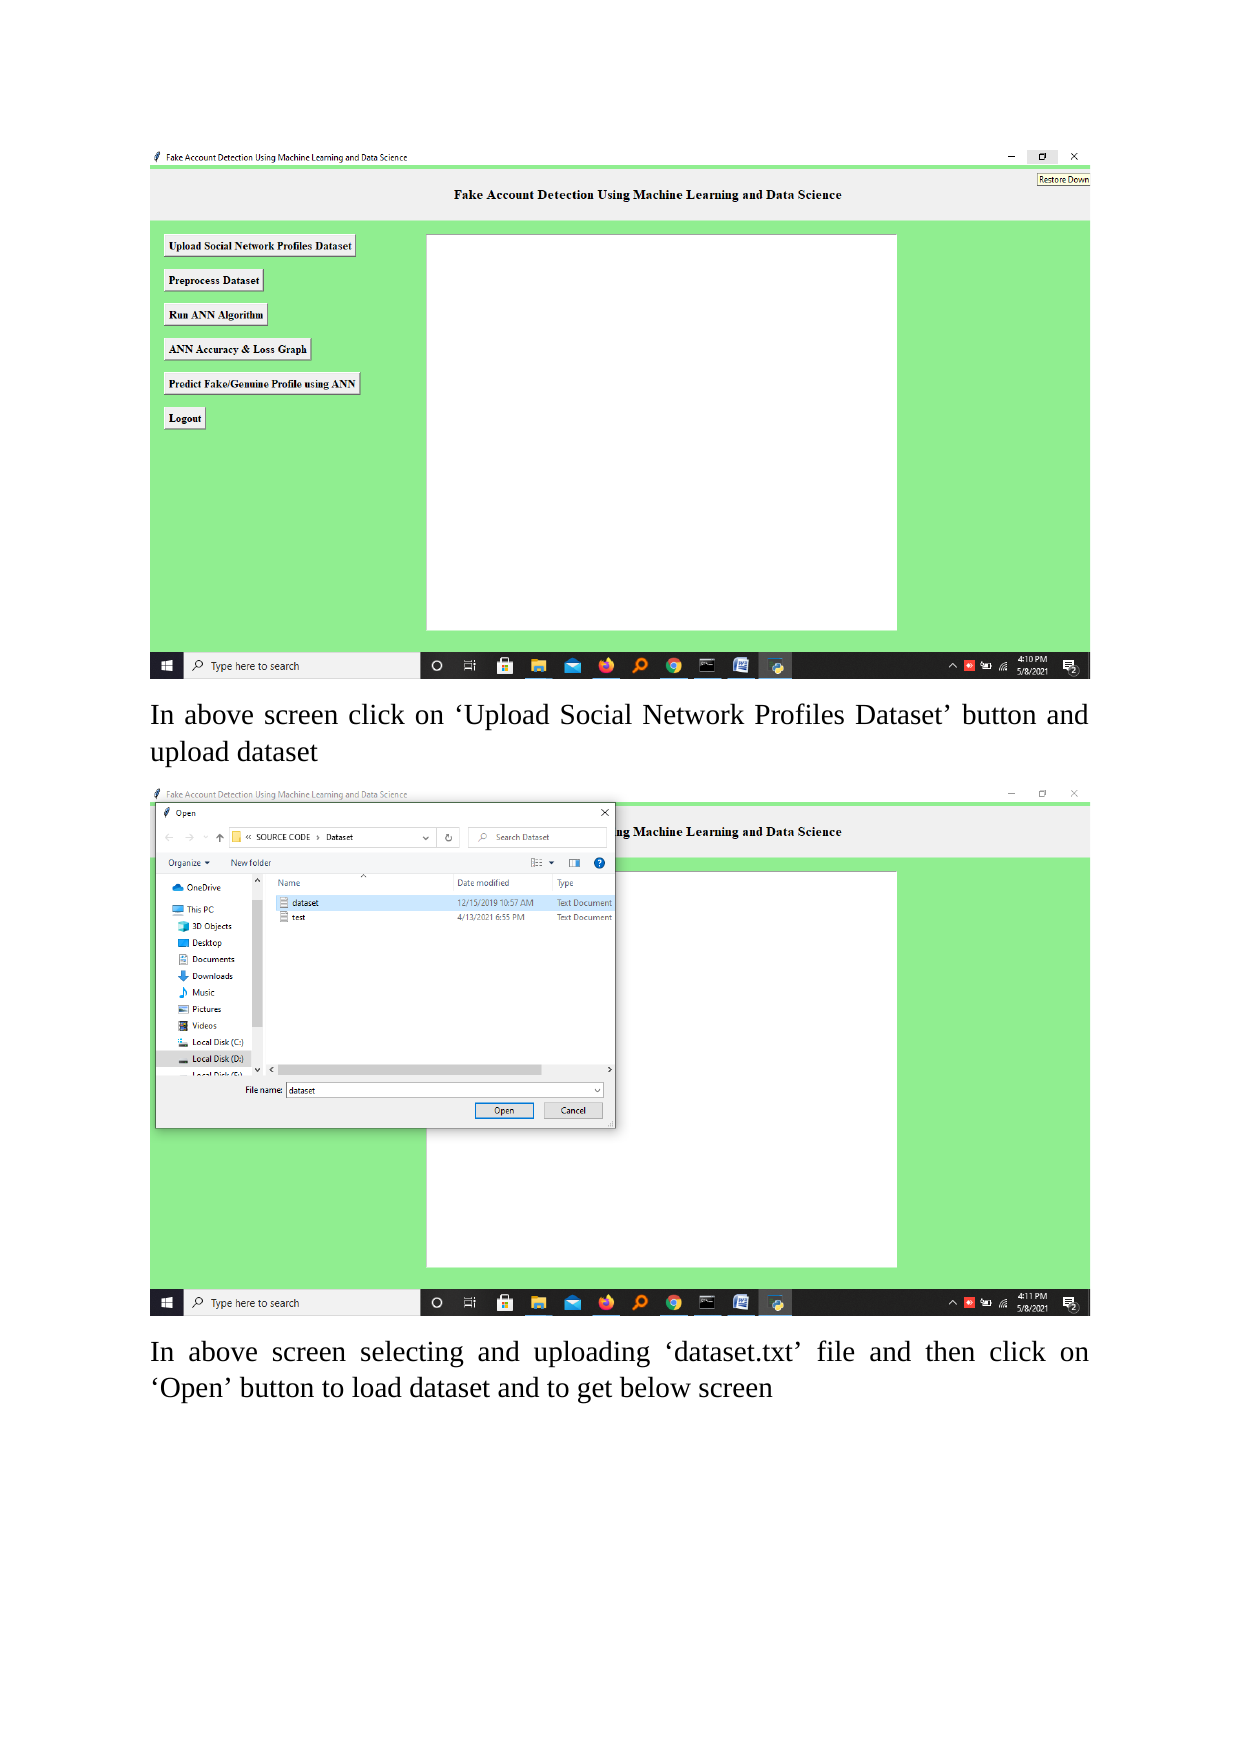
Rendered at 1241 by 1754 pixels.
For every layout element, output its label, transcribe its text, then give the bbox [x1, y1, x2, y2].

text In above screen click on ‘Upload Social Network Profiles Dataset’ button and upload dataset [150, 697, 1090, 767]
picture [150, 786, 1091, 1316]
picture [150, 150, 1091, 679]
text In above screen selecting and uploading ‘dataset.txt’ file and then click on ‘Open’ button to load dataset and to get below screen [150, 1334, 1090, 1404]
